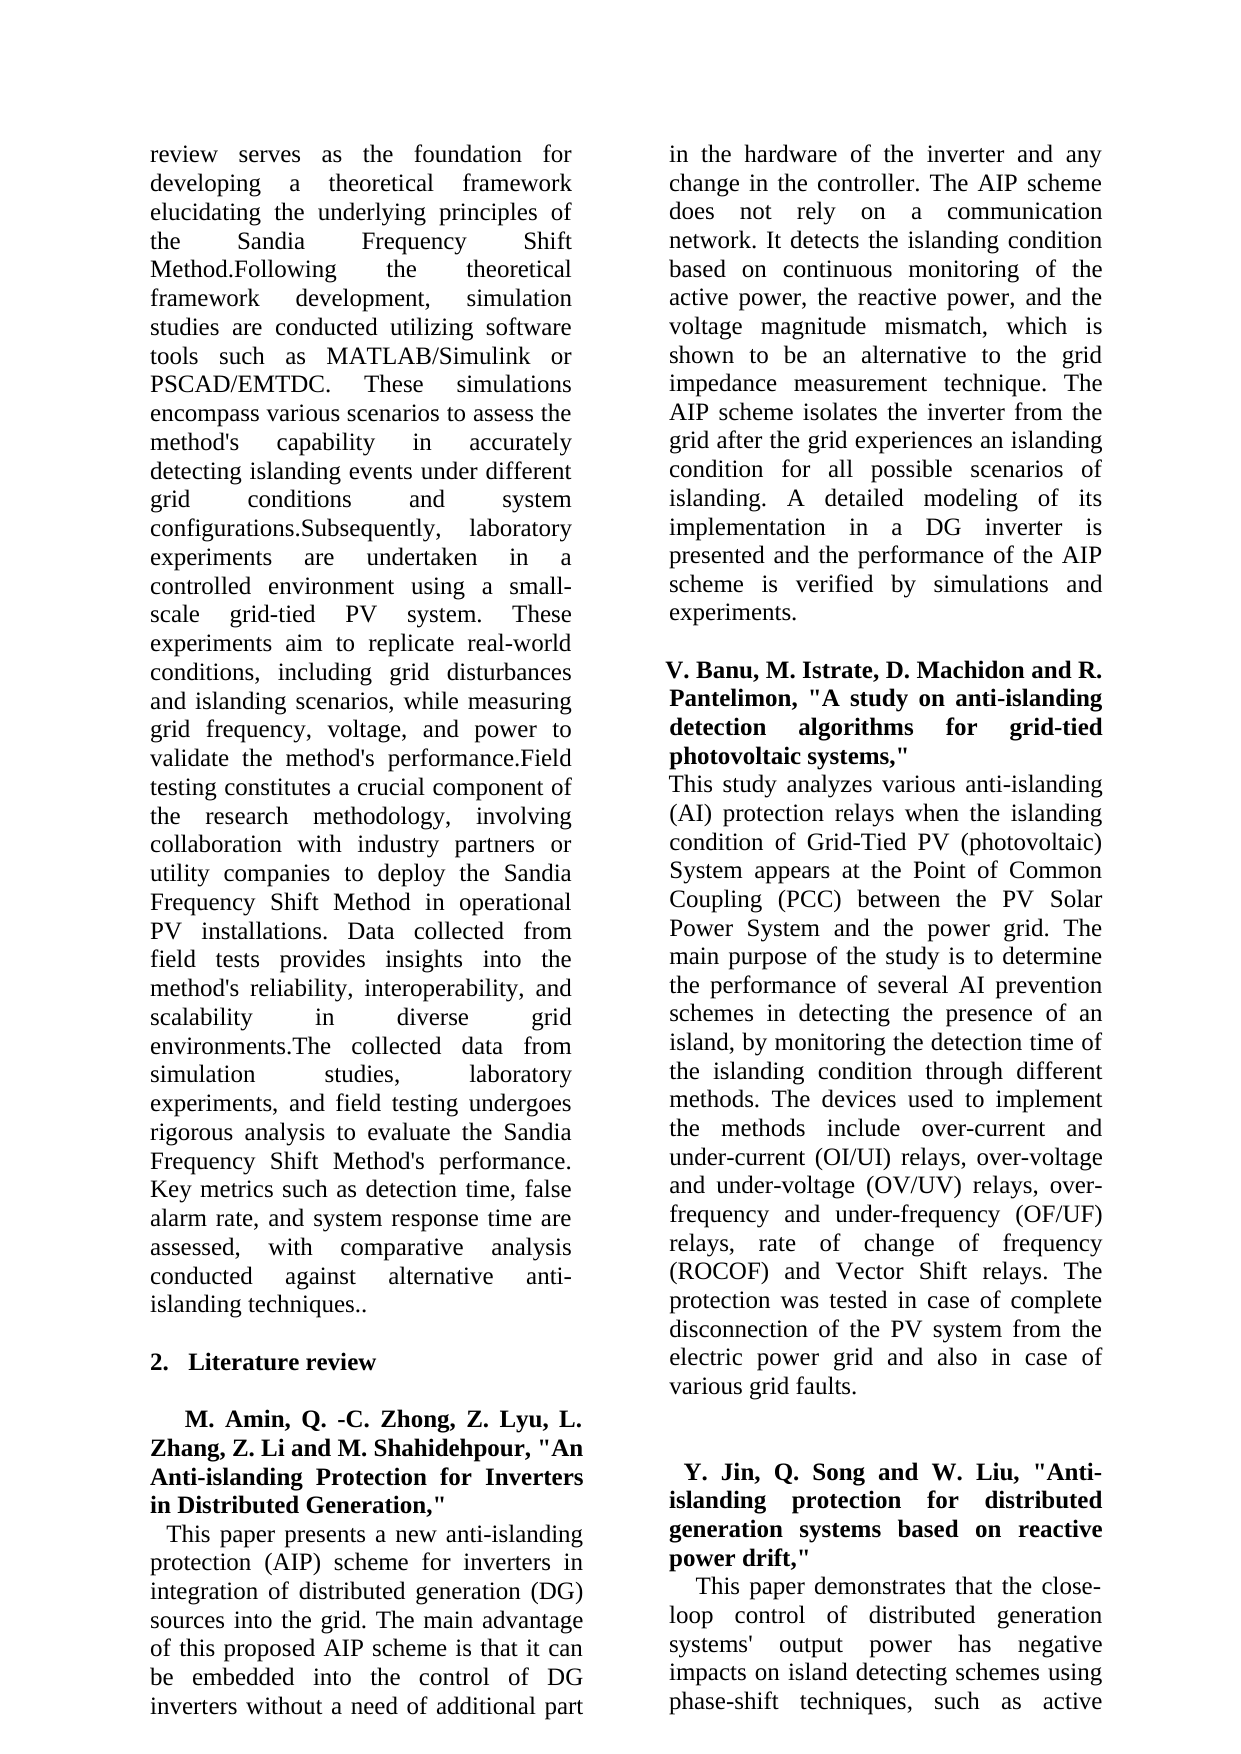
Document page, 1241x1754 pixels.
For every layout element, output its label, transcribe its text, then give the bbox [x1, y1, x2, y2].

subtitle This study analyzes various anti-islanding (AI) protection relays when the islanding condition of Grid-Tied PV (photovoltaic) System appears at the Point of Common Coupling (PCC) between the PV Solar Power System and the power grid. The main purpose of the study is to determine the performance of several AI prevention schemes in detecting the presence of an island, by monitoring the detection time of the islanding condition through different methods. The devices used to implement the methods include over-current and under-current (OI/UI) relays, over-voltage and under-voltage (OV/UV) relays, over-frequency and under-frequency (OF/UF) relays, rate of change of frequency (ROCOF) and Vector Shift relays. The protection was tested in case of complete disconnection of the PV system from the electric power grid and also in case of various grid faults. [659, 770, 1103, 1400]
subtitle 2. Literature review [150, 1347, 584, 1376]
subtitle This paper presents a new anti-islanding protection (AIP) scheme for inverters in integration of distributed generation (DG) sources into the grid. The main advantage of this proposed AIP scheme is that it can be embedded into the control of DG inverters without a need of additional part in the hardware of the inverter and any change in the controller. The AIP scheme does not rely on a communication network. It detects the islanding condition based on continuous monitoring of the active power, the reactive power, and the voltage magnitude mismatch, which is shown to be an alternative to the grid impedance measurement technique. The AIP scheme isolates the inverter from the grid after the grid experiences an islanding condition for all possible scenarios of islanding. A detailed modeling of its implementation in a DG inverter is presented and the performance of the AIP scheme is verified by simulations and experiments. [631, 139, 1103, 627]
subtitle Y. Jin, Q. Song and W. Liu, "Anti-islanding protection for distributed generation systems based on reactive power drift," [631, 1457, 1103, 1572]
subtitle This paper presents a new anti-islanding protection (AIP) scheme for inverters in integration of distributed generation (DG) sources into the grid. The main advantage of this proposed AIP scheme is that it can be embedded into the control of DG inverters without a need of additional part in the hardware of the inverter and any change in the controller. The AIP scheme does not rely on a communication network. It detects the islanding condition based on continuous monitoring of the active power, the reactive power, and the voltage magnitude mismatch, which is shown to be an alternative to the grid impedance measurement technique. The AIP scheme isolates the inverter from the grid after the grid experiences an islanding condition for all possible scenarios of islanding. A detailed modeling of its implementation in a DG inverter is presented and the performance of the AIP scheme is verified by simulations and experiments. [112, 1519, 584, 1720]
subtitle M. Amin, Q. -C. Zhong, Z. Lyu, L. Zhang, Z. Li and M. Shahidehpour, "An Anti-islanding Protection for Inverters in Distributed Generation," [112, 1405, 584, 1519]
subtitle V. Banu, M. Istrate, D. Machidon and R. Pantelimon, "A study on anti-islanding detection algorithms for grid-tied photovoltaic systems," [659, 655, 1103, 770]
